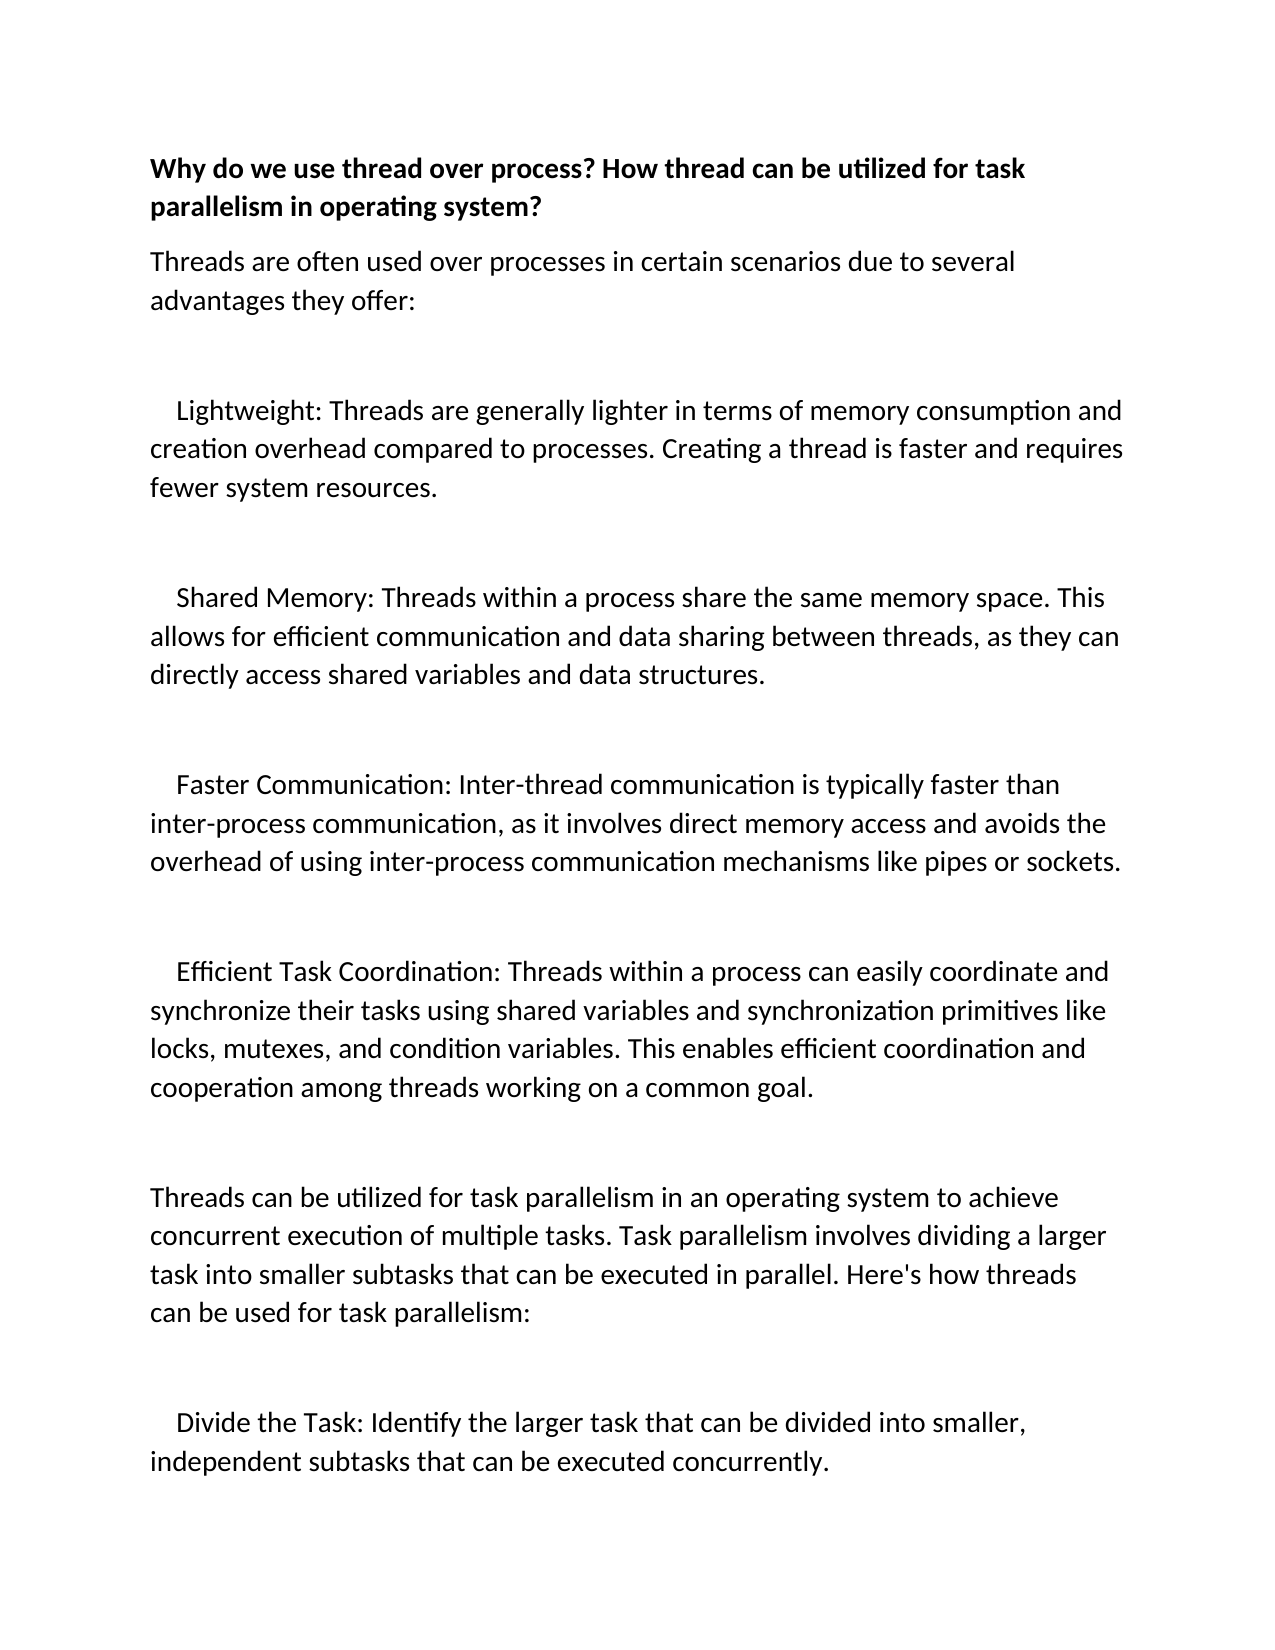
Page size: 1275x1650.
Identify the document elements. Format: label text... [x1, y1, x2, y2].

text Why do we use thread over process? How thread can be utilized for task parallelism in operating system? [150, 150, 1125, 224]
text Divide the Task: Identify the larger task that can be divided into smaller, independent subtasks that can be executed concurrently. [150, 1404, 1125, 1478]
text Lightweight: Threads are generally lighter in terms of memory consumption and creation overhead compared to processes. Creating a thread is faster and requires fewer system resources. [150, 392, 1125, 505]
text Efficient Task Coordination: Threads within a process can easily coordinate and synchronize their tasks using shared variables and synchronization primitives like locks, mutexes, and condition variables. This enables efficient coordination and cooperation among threads working on a common goal. [150, 953, 1125, 1104]
text Threads are often used over processes in certain scenarios due to several advantages they offer: [150, 243, 1125, 318]
text Threads can be utilized for task parallelism in an operating system to achieve concurrent execution of multiple tasks. Task parallelism involves dividing a larger task into smaller subtasks that can be executed in parallel. Here's how threads can be used for task parallelism: [150, 1179, 1125, 1330]
text Shared Memory: Threads within a process share the same memory space. This allows for efficient communication and data sharing between threads, as they can directly access shared variables and data structures. [150, 579, 1125, 692]
text Faster Communication: Inter-thread communication is typically faster than inter-process communication, as it involves direct memory access and avoids the overhead of using inter-process communication mechanisms like pipes or sockets. [150, 766, 1125, 879]
